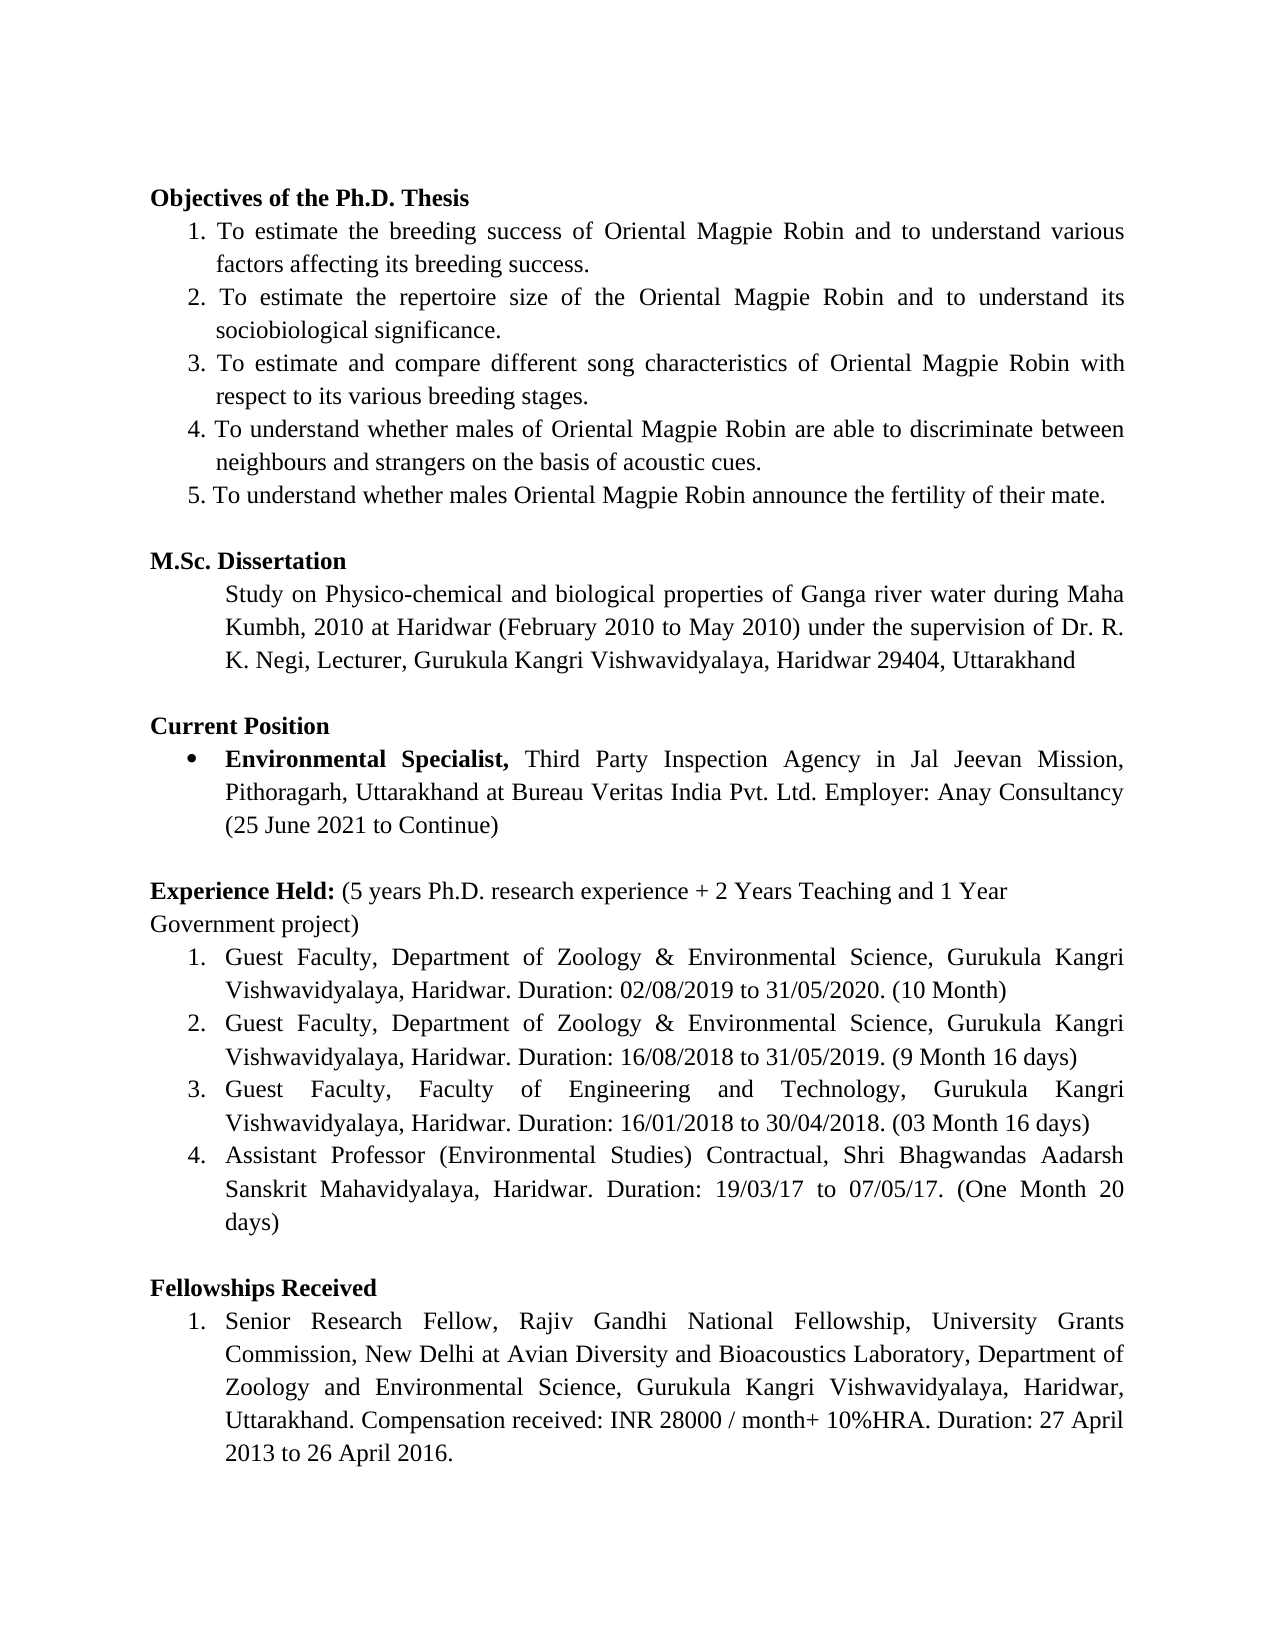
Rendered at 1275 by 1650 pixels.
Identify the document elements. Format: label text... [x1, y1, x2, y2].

list Senior Research Fellow, Rajiv Gandhi National Fellowship, University Grants Commission, New Delhi at Avian Diversity and Bioacoustics Laboratory, Department of Zoology and Environmental Science, Gurukula Kangri Vishwavidyalaya, Haridwar, Uttarakhand. Compensation received: INR 28000 / month+ 10%HRA. Duration: 27 April 2013 to 26 April 2016. [187, 1306, 1125, 1467]
text Current Position [150, 711, 1125, 740]
text Study on Physico-chemical and biological properties of Ganga river water during Maha Kumbh, 2010 at Haridwar (February 2010 to May 2010) under the supervision of Dr. R. K. Negi, Lecturer, Gurukula Kangri Vishwavidyalaya, Haridwar 29404, Uttarakhand [225, 579, 1125, 674]
text M.Sc. Dissertation [150, 546, 1125, 575]
text 4. To understand whether males of Oriental Magpie Robin are able to discriminate between neighbours and strangers on the basis of acoustic cues. [187, 414, 1125, 476]
list Guest Faculty, Faculty of Engineering and Technology, Gurukula Kangri Vishwavidyalaya, Haridwar. Duration: 16/01/2018 to 30/04/2018. (03 Month 16 days) [187, 1074, 1125, 1136]
list Guest Faculty, Department of Zoology & Environmental Science, Gurukula Kangri Vishwavidyalaya, Haridwar. Duration: 02/08/2019 to 31/05/2020. (10 Month) [187, 942, 1125, 1004]
text 3. To estimate and compare different song characteristics of Oriental Magpie Robin with respect to its various breeding stages. [187, 348, 1125, 410]
text Experience Held: (5 years Ph.D. research experience + 2 Years Teaching and 1 Year Government project) [150, 876, 1125, 938]
text Fellowships Received [150, 1273, 1125, 1301]
list Guest Faculty, Department of Zoology & Environmental Science, Gurukula Kangri Vishwavidyalaya, Haridwar. Duration: 16/08/2018 to 31/05/2019. (9 Month 16 days) [187, 1008, 1125, 1070]
text 5. To understand whether males Oriental Magpie Robin announce the fertility of their mate. [187, 480, 1125, 509]
text 2. To estimate the repertoire size of the Oriental Magpie Robin and to understand its sociobiological significance. [187, 282, 1125, 344]
list Environmental Specialist, Third Party Inspection Agency in Jal Jeevan Mission, Pithoragarh, Uttarakhand at Bureau Veritas India Pvt. Ltd. Employer: Anay Consultancy (25 June 2021 to Continue) [187, 744, 1125, 839]
text Objectives of the Ph.D. Thesis [150, 183, 1125, 212]
list Assistant Professor (Environmental Studies) Contractual, Shri Bhagwandas Aadarsh Sanskrit Mahavidyalaya, Haridwar. Duration: 19/03/17 to 07/05/17. (One Month 20 days) [187, 1141, 1125, 1235]
text 1. To estimate the breeding success of Oriental Magpie Robin and to understand various factors affecting its breeding success. [187, 216, 1125, 278]
